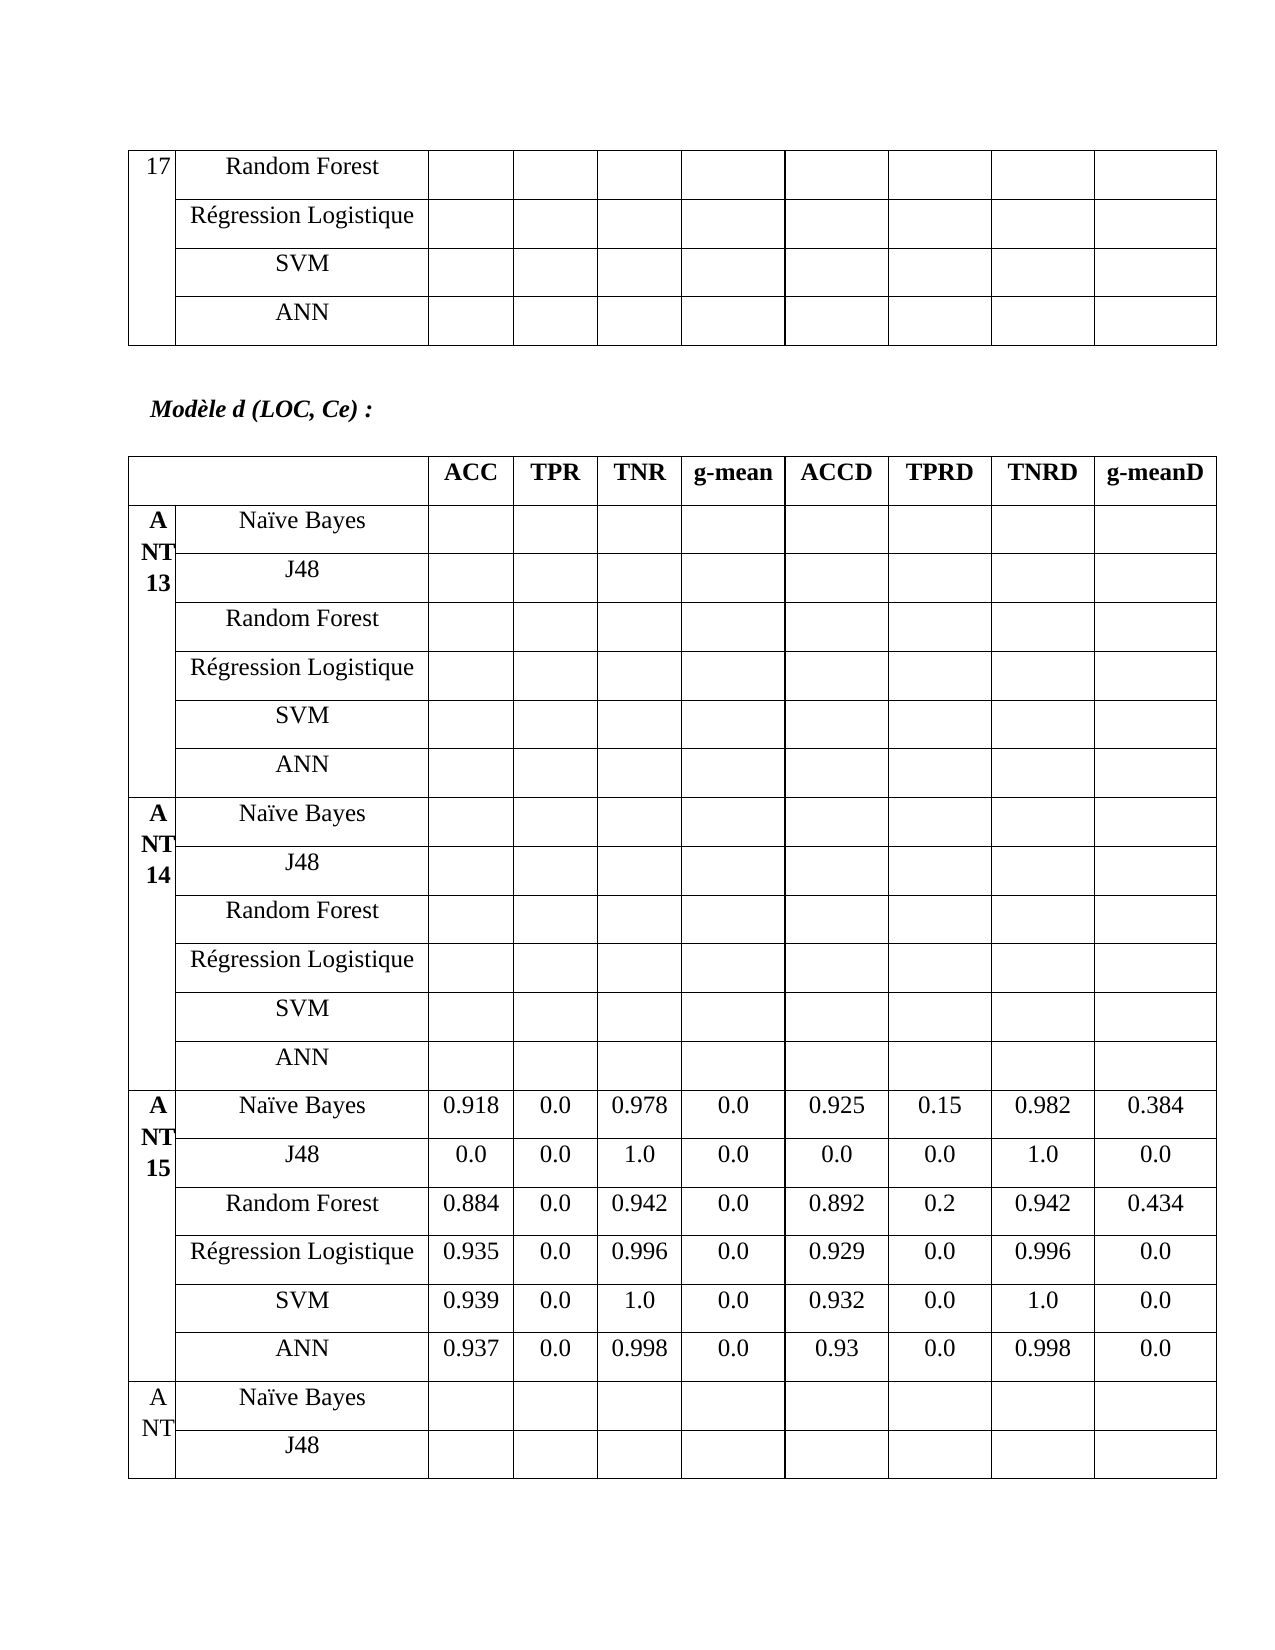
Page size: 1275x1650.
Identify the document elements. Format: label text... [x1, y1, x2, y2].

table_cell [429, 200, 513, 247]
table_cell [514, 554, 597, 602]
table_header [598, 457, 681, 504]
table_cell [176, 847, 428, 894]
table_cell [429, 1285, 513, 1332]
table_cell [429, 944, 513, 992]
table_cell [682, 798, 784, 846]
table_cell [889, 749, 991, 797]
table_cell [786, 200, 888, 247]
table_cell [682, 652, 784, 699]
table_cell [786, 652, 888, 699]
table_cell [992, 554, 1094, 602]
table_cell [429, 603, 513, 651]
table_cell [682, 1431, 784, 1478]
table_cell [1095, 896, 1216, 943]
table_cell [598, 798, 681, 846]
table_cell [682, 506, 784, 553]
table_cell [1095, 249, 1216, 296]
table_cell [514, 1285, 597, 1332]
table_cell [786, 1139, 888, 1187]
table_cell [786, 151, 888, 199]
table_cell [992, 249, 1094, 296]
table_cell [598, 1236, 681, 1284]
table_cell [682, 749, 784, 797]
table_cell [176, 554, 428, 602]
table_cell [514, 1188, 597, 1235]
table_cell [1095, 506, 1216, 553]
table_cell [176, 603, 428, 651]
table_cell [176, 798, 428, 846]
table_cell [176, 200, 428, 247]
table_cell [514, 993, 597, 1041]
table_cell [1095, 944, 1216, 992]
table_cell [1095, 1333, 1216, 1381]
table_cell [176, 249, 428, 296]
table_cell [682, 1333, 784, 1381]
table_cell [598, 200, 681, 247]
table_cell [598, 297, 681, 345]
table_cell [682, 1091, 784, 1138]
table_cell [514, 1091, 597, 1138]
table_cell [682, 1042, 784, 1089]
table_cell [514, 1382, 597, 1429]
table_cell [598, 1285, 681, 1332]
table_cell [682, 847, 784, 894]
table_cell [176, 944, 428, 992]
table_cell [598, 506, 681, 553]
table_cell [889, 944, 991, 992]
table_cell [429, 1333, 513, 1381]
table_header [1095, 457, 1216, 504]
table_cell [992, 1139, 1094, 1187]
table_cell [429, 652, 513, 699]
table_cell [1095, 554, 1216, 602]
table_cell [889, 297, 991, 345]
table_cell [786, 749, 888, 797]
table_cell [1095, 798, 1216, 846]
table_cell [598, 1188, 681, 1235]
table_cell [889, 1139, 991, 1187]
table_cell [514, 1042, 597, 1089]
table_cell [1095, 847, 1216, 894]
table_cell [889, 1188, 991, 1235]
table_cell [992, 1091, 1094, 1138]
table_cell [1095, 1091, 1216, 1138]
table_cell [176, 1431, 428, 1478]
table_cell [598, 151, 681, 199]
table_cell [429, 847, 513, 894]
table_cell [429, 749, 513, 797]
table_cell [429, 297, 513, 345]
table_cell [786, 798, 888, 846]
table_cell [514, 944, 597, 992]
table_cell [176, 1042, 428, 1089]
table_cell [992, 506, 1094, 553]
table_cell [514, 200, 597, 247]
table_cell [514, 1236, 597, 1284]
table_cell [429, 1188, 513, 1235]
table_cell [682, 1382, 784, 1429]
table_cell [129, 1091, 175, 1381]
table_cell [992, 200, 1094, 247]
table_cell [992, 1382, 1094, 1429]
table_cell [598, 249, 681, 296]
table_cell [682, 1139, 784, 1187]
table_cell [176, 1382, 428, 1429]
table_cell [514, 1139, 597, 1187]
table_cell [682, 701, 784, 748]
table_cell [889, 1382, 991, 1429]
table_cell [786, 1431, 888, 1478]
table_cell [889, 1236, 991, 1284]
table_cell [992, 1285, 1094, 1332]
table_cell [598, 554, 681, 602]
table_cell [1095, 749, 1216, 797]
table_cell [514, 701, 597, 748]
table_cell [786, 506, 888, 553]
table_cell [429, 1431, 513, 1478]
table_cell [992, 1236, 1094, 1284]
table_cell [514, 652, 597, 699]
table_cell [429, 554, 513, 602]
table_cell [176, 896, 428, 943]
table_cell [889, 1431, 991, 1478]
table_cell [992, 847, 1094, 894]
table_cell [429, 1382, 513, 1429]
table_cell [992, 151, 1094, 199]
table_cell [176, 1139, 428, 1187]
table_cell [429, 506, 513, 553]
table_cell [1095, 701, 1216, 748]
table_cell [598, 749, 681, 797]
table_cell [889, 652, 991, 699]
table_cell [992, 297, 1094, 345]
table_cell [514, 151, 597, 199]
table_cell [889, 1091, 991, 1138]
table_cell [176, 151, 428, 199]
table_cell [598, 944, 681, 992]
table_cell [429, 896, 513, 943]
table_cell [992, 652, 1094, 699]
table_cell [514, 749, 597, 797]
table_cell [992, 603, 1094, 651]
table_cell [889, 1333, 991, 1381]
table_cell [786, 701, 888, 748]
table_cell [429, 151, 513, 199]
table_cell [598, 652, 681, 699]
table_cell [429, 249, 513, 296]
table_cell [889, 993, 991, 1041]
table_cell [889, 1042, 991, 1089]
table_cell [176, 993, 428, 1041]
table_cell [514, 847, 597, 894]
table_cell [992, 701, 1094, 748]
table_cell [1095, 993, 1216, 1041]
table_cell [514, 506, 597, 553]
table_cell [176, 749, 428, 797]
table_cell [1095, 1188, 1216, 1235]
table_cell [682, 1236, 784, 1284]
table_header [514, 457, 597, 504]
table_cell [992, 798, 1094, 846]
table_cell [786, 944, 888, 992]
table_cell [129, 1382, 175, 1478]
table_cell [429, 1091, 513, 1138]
text Modèle d (LOC, Ce) : [150, 394, 1125, 422]
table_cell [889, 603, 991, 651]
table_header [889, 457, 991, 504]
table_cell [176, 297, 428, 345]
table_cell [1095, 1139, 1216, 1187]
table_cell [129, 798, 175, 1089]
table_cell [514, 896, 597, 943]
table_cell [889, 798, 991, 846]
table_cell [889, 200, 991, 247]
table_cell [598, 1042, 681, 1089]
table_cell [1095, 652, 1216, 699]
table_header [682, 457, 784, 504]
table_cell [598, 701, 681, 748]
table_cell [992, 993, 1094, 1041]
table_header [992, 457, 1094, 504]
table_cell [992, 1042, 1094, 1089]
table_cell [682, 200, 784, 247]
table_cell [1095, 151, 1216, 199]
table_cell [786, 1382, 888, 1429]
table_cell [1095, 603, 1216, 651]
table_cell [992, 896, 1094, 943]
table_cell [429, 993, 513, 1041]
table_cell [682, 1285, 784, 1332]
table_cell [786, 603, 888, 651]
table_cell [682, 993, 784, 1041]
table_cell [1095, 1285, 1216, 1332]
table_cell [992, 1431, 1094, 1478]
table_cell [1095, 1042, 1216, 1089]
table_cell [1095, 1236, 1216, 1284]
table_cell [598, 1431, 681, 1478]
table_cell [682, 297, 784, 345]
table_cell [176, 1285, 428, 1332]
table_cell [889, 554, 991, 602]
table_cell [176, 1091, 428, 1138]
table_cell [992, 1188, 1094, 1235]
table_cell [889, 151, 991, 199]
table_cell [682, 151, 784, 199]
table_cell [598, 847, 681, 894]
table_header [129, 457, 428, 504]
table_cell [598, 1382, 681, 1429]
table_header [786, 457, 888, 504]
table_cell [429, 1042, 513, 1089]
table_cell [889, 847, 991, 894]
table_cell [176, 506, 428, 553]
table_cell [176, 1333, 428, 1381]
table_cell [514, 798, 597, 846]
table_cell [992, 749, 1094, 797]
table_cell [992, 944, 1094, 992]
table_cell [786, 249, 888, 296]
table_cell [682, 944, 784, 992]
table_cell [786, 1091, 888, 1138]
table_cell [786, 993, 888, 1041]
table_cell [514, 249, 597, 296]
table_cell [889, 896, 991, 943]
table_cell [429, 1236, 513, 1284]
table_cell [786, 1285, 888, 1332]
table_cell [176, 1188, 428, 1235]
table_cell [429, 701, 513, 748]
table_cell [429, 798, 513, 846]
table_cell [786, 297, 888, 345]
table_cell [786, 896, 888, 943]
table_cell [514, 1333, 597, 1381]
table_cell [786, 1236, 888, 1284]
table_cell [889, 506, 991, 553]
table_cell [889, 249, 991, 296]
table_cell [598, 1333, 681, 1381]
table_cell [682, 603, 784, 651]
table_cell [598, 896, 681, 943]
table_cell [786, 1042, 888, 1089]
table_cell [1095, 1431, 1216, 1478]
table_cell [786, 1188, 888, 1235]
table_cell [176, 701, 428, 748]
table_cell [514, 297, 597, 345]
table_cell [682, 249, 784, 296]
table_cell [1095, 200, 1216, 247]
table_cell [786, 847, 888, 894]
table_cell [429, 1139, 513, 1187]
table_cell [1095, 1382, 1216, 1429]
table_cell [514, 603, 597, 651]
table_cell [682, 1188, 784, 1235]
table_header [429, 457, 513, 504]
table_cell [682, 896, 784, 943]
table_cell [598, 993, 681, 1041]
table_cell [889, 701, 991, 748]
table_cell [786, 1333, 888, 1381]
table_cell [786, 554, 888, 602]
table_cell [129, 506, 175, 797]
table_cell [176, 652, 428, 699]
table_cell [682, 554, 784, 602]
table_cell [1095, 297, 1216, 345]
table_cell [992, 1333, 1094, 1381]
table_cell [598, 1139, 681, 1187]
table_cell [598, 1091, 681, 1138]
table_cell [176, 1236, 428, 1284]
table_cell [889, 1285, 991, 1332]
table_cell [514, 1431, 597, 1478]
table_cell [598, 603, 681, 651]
